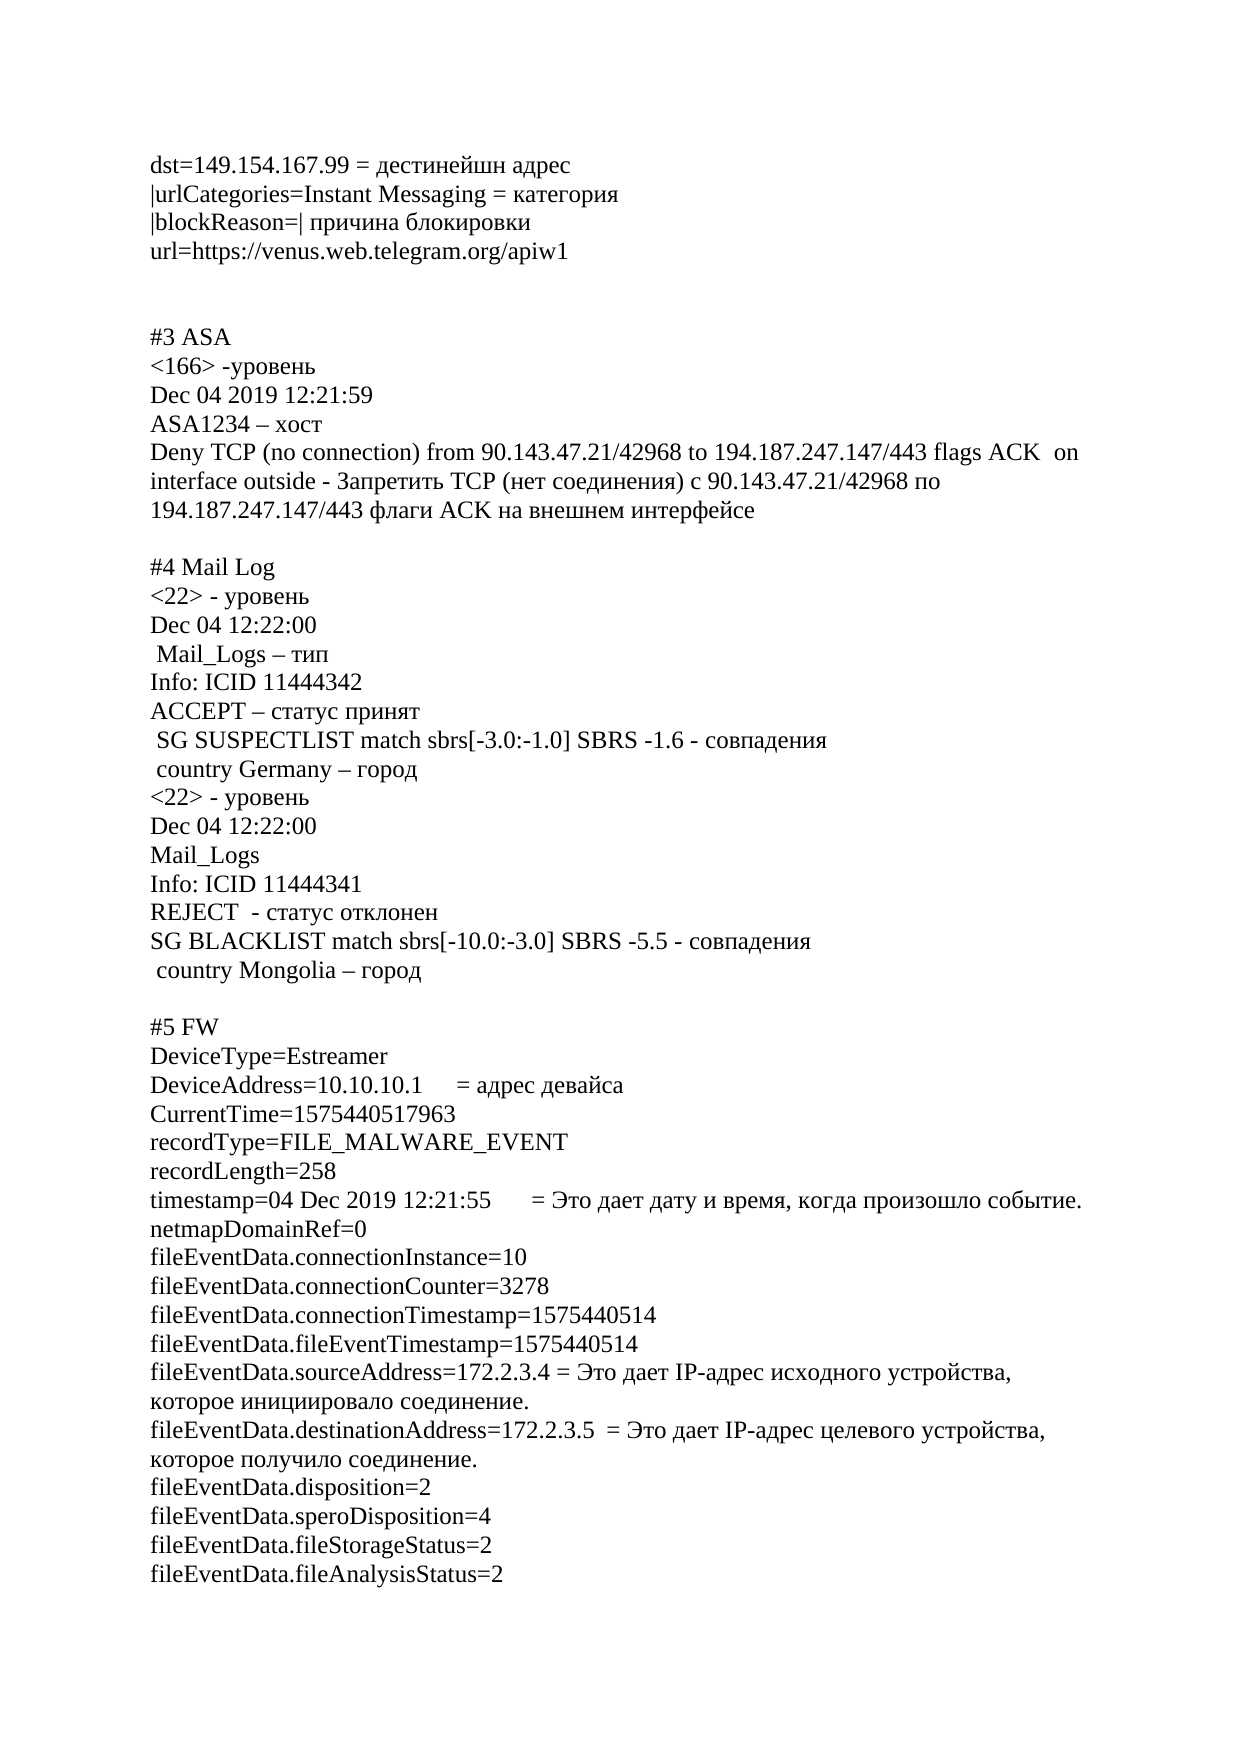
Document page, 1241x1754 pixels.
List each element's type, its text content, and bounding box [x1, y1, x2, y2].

text Info: ICID 11444341 [150, 869, 1090, 897]
text fileEventData.sourceAddress=172.2.3.4 = Это дает IP-адрес исходного устройства, которое инициировало соединение. [150, 1357, 1090, 1415]
text timestamp=04 Dec 2019 12:21:55 = Это дает дату и время, когда произошло событие. [150, 1185, 1090, 1214]
text recordType=FILE_MALWARE_EVENT [150, 1127, 1090, 1156]
text REJECT - статус отклонен [150, 897, 1090, 926]
text fileEventData.destinationAddress=172.2.3.5 = Это дает IP-адрес целевого устройства, которое получило соединение. [150, 1415, 1090, 1472]
text fileEventData.speroDisposition=4 [150, 1501, 1090, 1530]
text SG SUSPECTLIST match sbrs[-3.0:-1.0] SBRS -1.6 - совпадения [150, 725, 1090, 754]
text #4 Mail Log [150, 552, 1090, 581]
text <22> - уровень [150, 782, 1090, 811]
text Mail_Logs [150, 840, 1090, 869]
text url=https://venus.web.telegram.org/apiw1 [150, 236, 1090, 265]
text dst=149.154.167.99 = дестинейшн адрес [150, 150, 1090, 179]
text netmapDomainRef=0 [150, 1214, 1090, 1242]
text Dec 04 12:22:00 [150, 811, 1090, 840]
text Mail_Logs – тип [150, 639, 1090, 667]
text fileEventData.fileStorageStatus=2 [150, 1530, 1090, 1559]
text |blockReason=| причина блокировки [150, 207, 1090, 236]
text country Mongolia – город [150, 955, 1090, 984]
text fileEventData.fileEventTimestamp=1575440514 [150, 1329, 1090, 1357]
text fileEventData.disposition=2 [150, 1472, 1090, 1501]
text #5 FW [150, 1012, 1090, 1041]
text ASA1234 – хост [150, 409, 1090, 437]
text SG BLACKLIST match sbrs[-10.0:-3.0] SBRS -5.5 - совпадения [150, 926, 1090, 955]
text DeviceAddress=10.10.10.1 = адрес девайса [150, 1070, 1090, 1099]
text fileEventData.connectionCounter=3278 [150, 1271, 1090, 1300]
text ACCEPT – статус принят [150, 696, 1090, 725]
text |urlCategories=Instant Messaging = категория [150, 179, 1090, 207]
text fileEventData.connectionInstance=10 [150, 1242, 1090, 1271]
text fileEventData.fileAnalysisStatus=2 [150, 1559, 1090, 1587]
text Info: ICID 11444342 [150, 667, 1090, 696]
text <22> - уровень [150, 581, 1090, 610]
text <166> -уровень [150, 351, 1090, 380]
text fileEventData.connectionTimestamp=1575440514 [150, 1300, 1090, 1329]
text DeviceType=Estreamer [150, 1041, 1090, 1070]
text Dec 04 12:22:00 [150, 610, 1090, 639]
text CurrentTime=1575440517963 [150, 1099, 1090, 1127]
text #3 ASA [150, 322, 1090, 351]
text Deny TCP (no connection) from 90.143.47.21/42968 to 194.187.247.147/443 flags ACK on interface outside - Запретить TCP (нет соединения) с 90.143.47.21/42968 по 194.187.247.147/443 флаги ACK на внешнем интерфейсе [150, 437, 1090, 524]
text recordLength=258 [150, 1156, 1090, 1185]
text country Germany – город [150, 754, 1090, 782]
text Dec 04 2019 12:21:59 [150, 380, 1090, 409]
